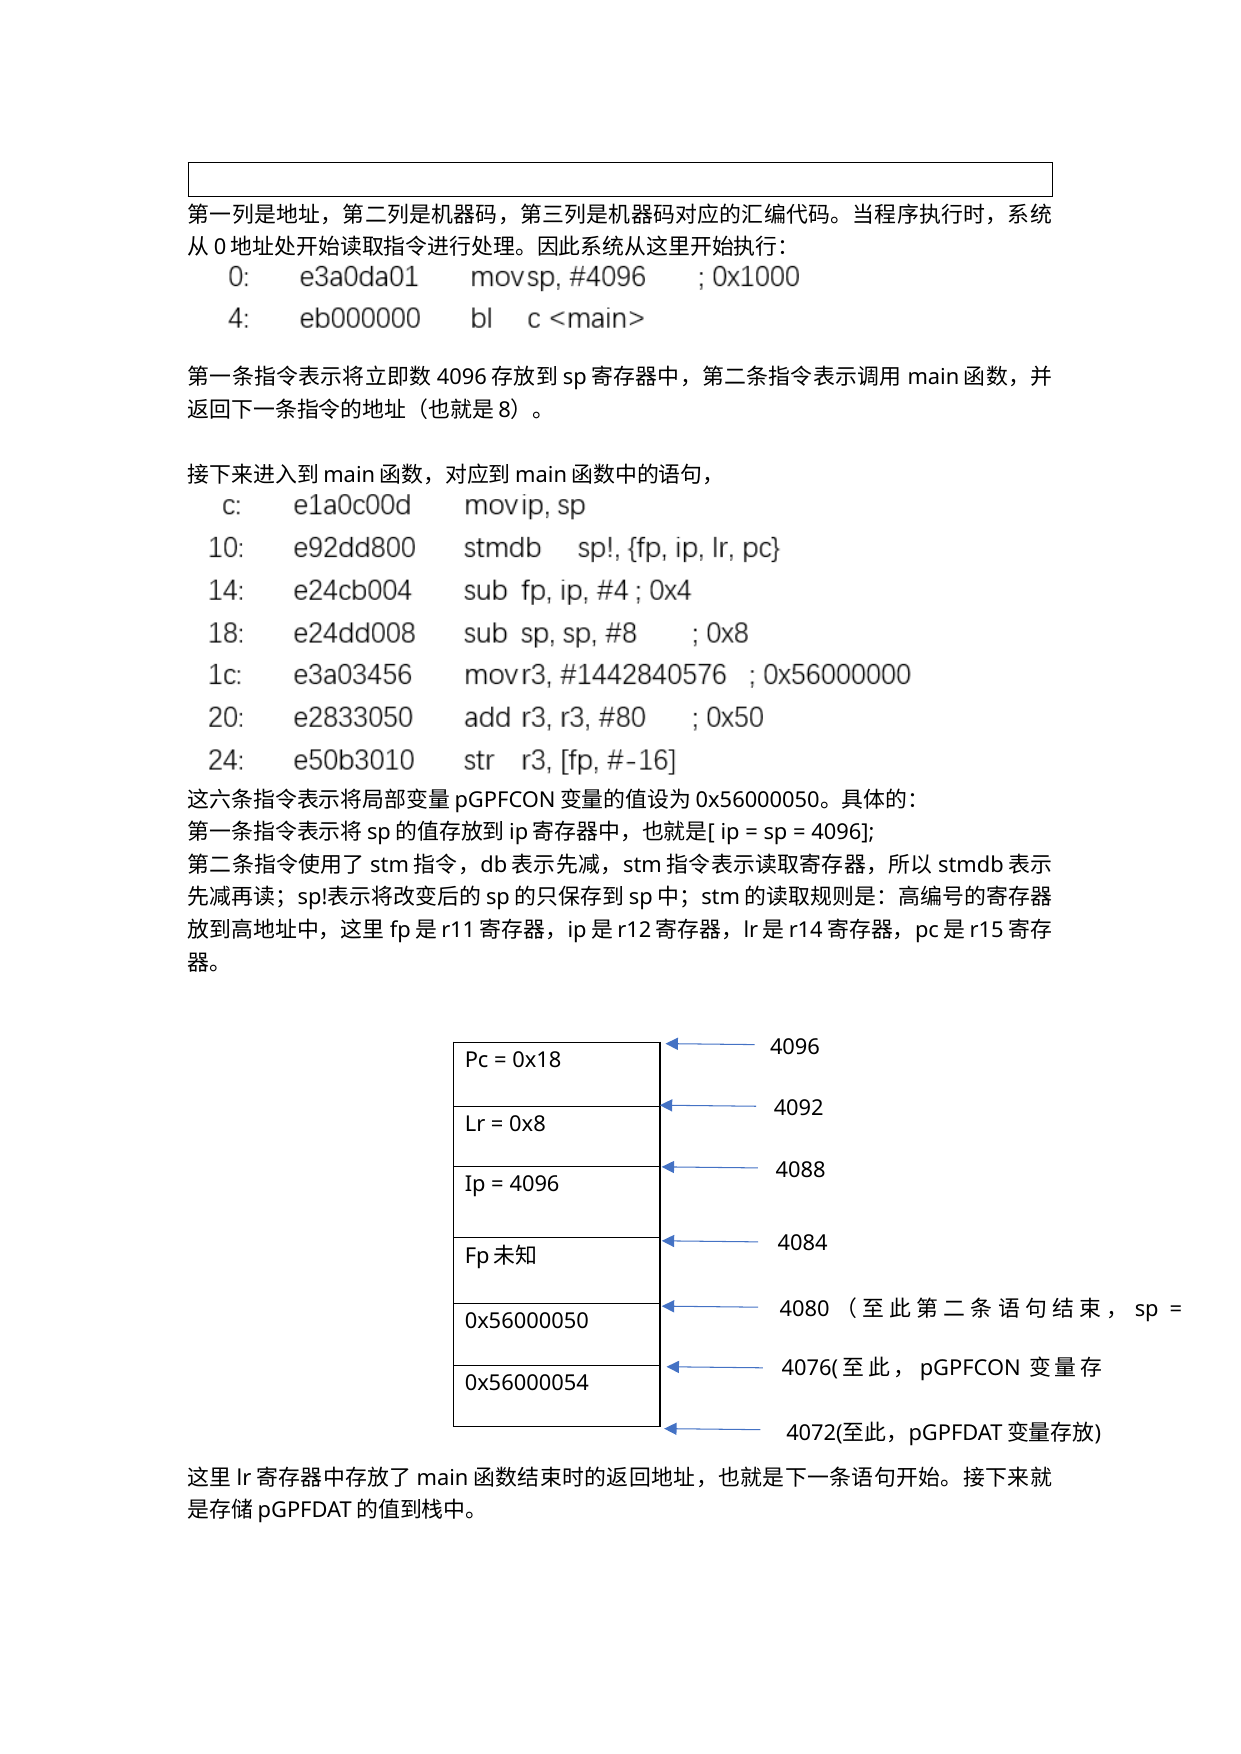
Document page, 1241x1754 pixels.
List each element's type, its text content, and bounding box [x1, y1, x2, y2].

table_cell Fp未知 [454, 1238, 659, 1303]
table_header Pc = 0x18 [454, 1043, 659, 1106]
text 第一列是地址，第二列是机器码，第三列是机器码对应的汇编代码。当程序执行时，系统从0地址处开始读取指令进行处理。因此系统从这里开始执行： [187, 197, 1053, 262]
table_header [189, 163, 1052, 196]
text 这六条指令表示将局部变量pGPFCON变量的值设为0x56000050。具体的： [187, 782, 1053, 814]
table_cell Lr = 0x8 [454, 1107, 659, 1166]
picture [187, 261, 864, 348]
text 第一条指令表示将sp的值存放到ip寄存器中，也就是[ ip = sp = 4096]; [187, 814, 1053, 847]
text 第一条指令表示将立即数4096存放到sp寄存器中，第二条指令表示调用main函数，并返回下一条指令的地址（也就是8）。 [187, 359, 1053, 424]
text 这里lr寄存器中存放了main函数结束时的返回地址，也就是下一条语句开始。接下来就是存储pGPFDAT的值到栈中。 [187, 1460, 1053, 1525]
text 接下来进入到main函数，对应到main函数中的语句， [187, 457, 1053, 489]
picture [187, 489, 952, 781]
table_cell 0x56000054 [454, 1366, 659, 1426]
table_cell 0x56000050 [454, 1304, 659, 1364]
text 第二条指令使用了stm指令，db表示先减，stm指令表示读取寄存器，所以stmdb表示先减再读；sp!表示将改变后的sp的只保存到sp中；stm的读取规则是：高编号的寄存器放到高地址中，这里fp是r11寄存器，ip是r12寄存器，lr是r14寄存器，pc是r15寄存器。 [187, 847, 1053, 977]
table_cell Ip = 4096 [454, 1167, 659, 1237]
